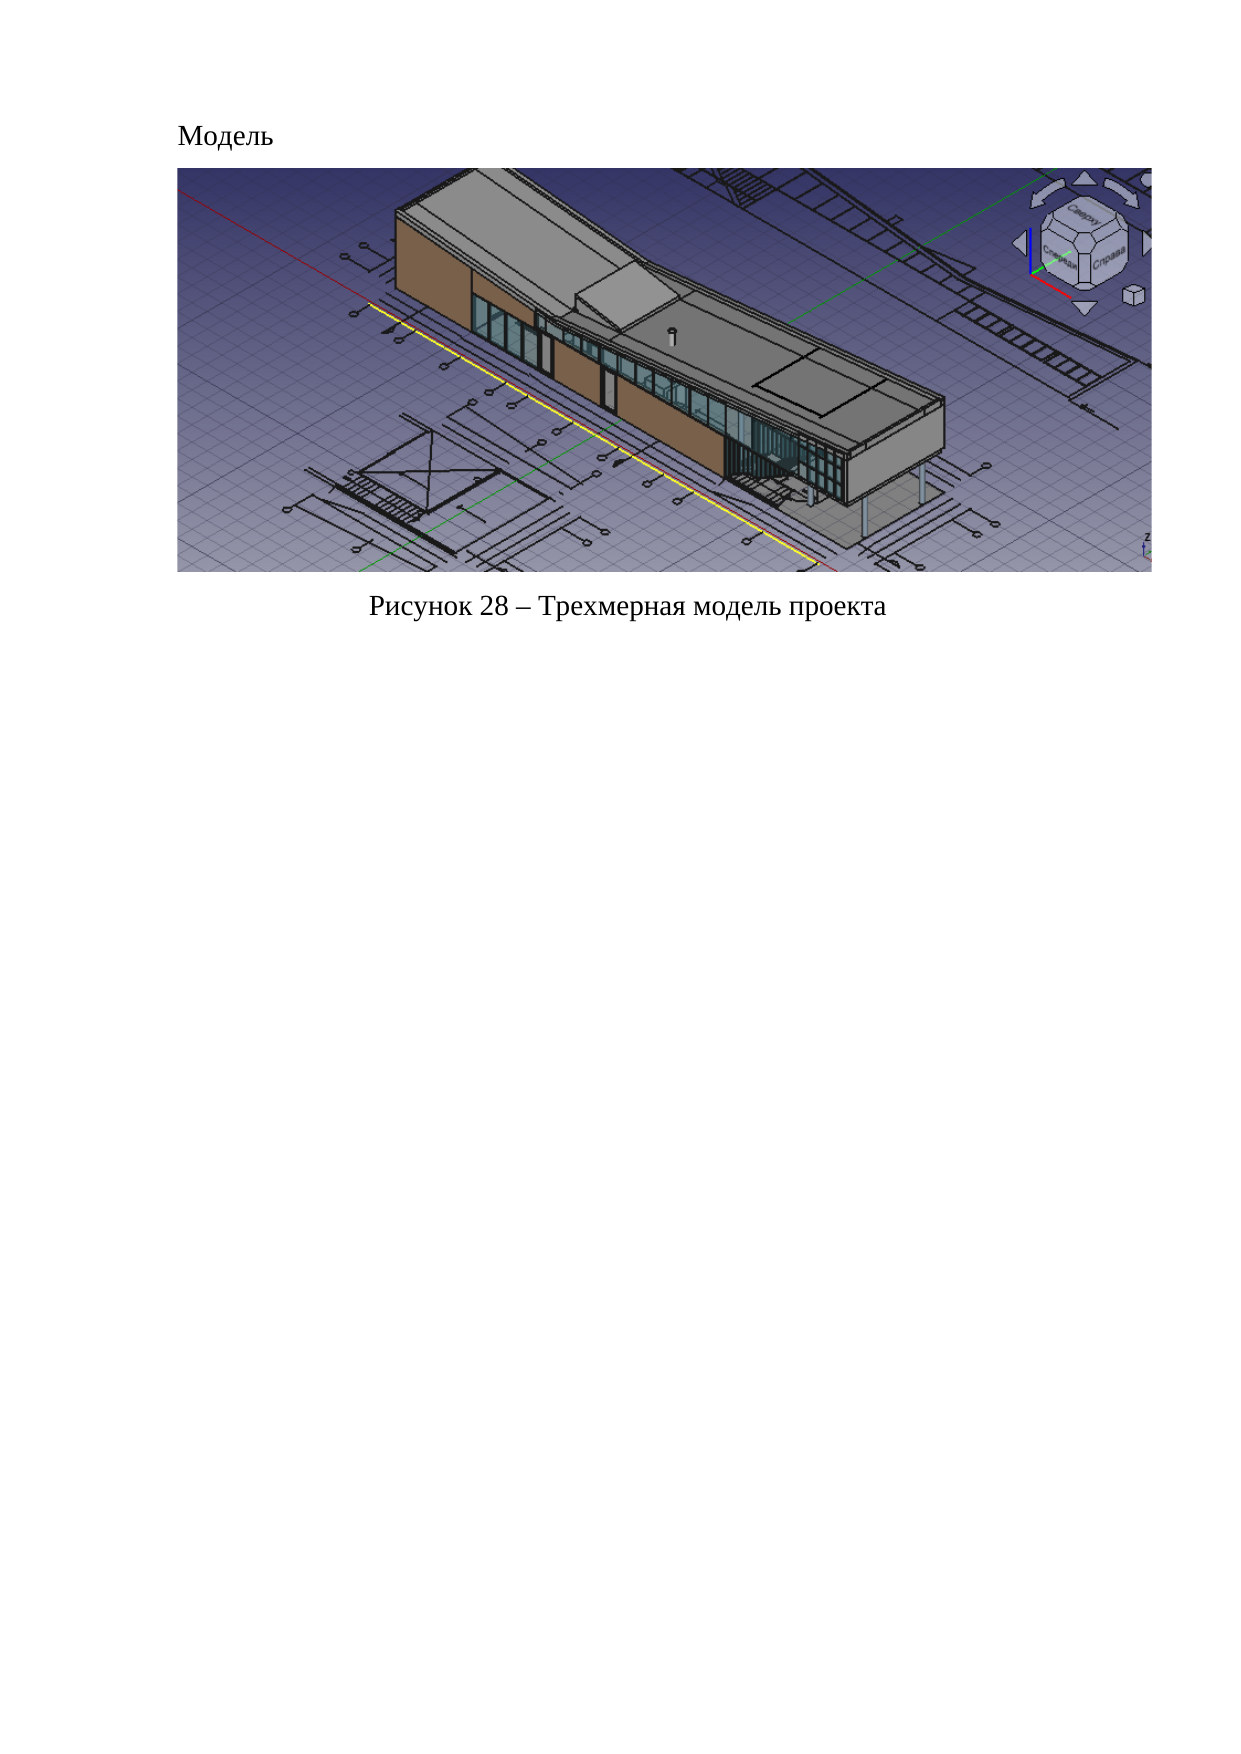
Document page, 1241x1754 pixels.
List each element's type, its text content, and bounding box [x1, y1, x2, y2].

text Модель [177, 118, 1078, 152]
picture [177, 168, 1152, 572]
text Рисунок 28 – Трехмерная модель проекта [177, 588, 1078, 622]
